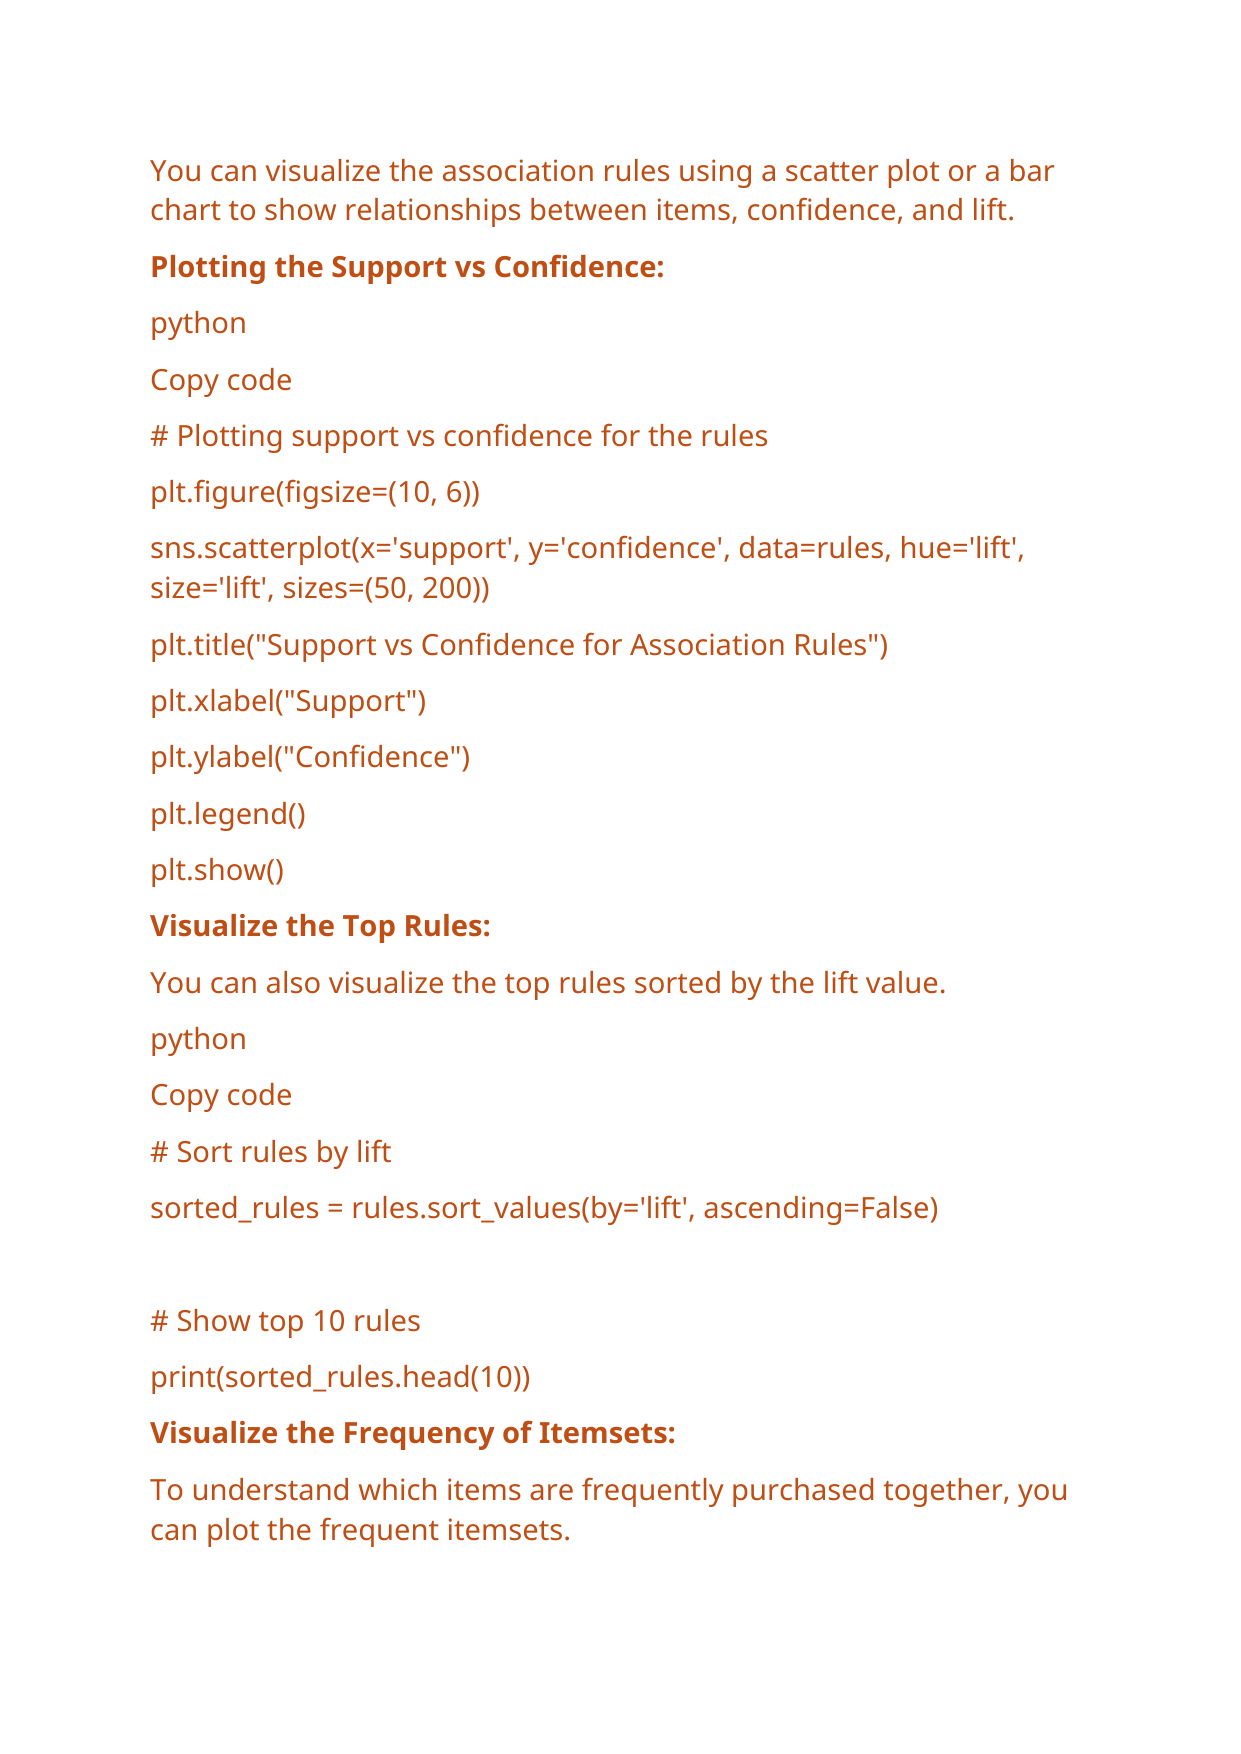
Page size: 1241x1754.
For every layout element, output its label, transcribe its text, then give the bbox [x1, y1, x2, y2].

text Visualize the Top Rules: [150, 906, 1090, 945]
text # Show top 10 rules [150, 1300, 1090, 1340]
text print(sorted_rules.head(10)) [150, 1356, 1090, 1396]
text plt.show() [150, 849, 1090, 889]
text plt.figure(figsize=(10, 6)) [150, 471, 1090, 511]
text python [150, 302, 1090, 342]
text You can visualize the association rules using a scatter plot or a bar chart to show relationships between items, confidence, and lift. [150, 150, 1090, 229]
text sorted_rules = rules.sort_values(by='lift', ascending=False) [150, 1187, 1090, 1227]
text # Plotting support vs confidence for the rules [150, 415, 1090, 455]
text You can also visualize the top rules sorted by the lift value. [150, 962, 1090, 1002]
text To understand which items are frequently purchased together, you can plot the frequent itemsets. [150, 1469, 1090, 1548]
text plt.ylabel("Confidence") [150, 737, 1090, 776]
text Visualize the Frequency of Itemsets: [150, 1413, 1090, 1452]
text Plotting the Support vs Confidence: [150, 246, 1090, 286]
text sns.scatterplot(x='support', y='confidence', data=rules, hue='lift', size='lift', sizes=(50, 200)) [150, 528, 1090, 607]
text plt.xlabel("Support") [150, 680, 1090, 720]
text Copy code [150, 1075, 1090, 1114]
text python [150, 1018, 1090, 1058]
text Copy code [150, 359, 1090, 398]
text # Sort rules by lift [150, 1131, 1090, 1171]
text plt.legend() [150, 793, 1090, 833]
text plt.title("Support vs Confidence for Association Rules") [150, 624, 1090, 663]
